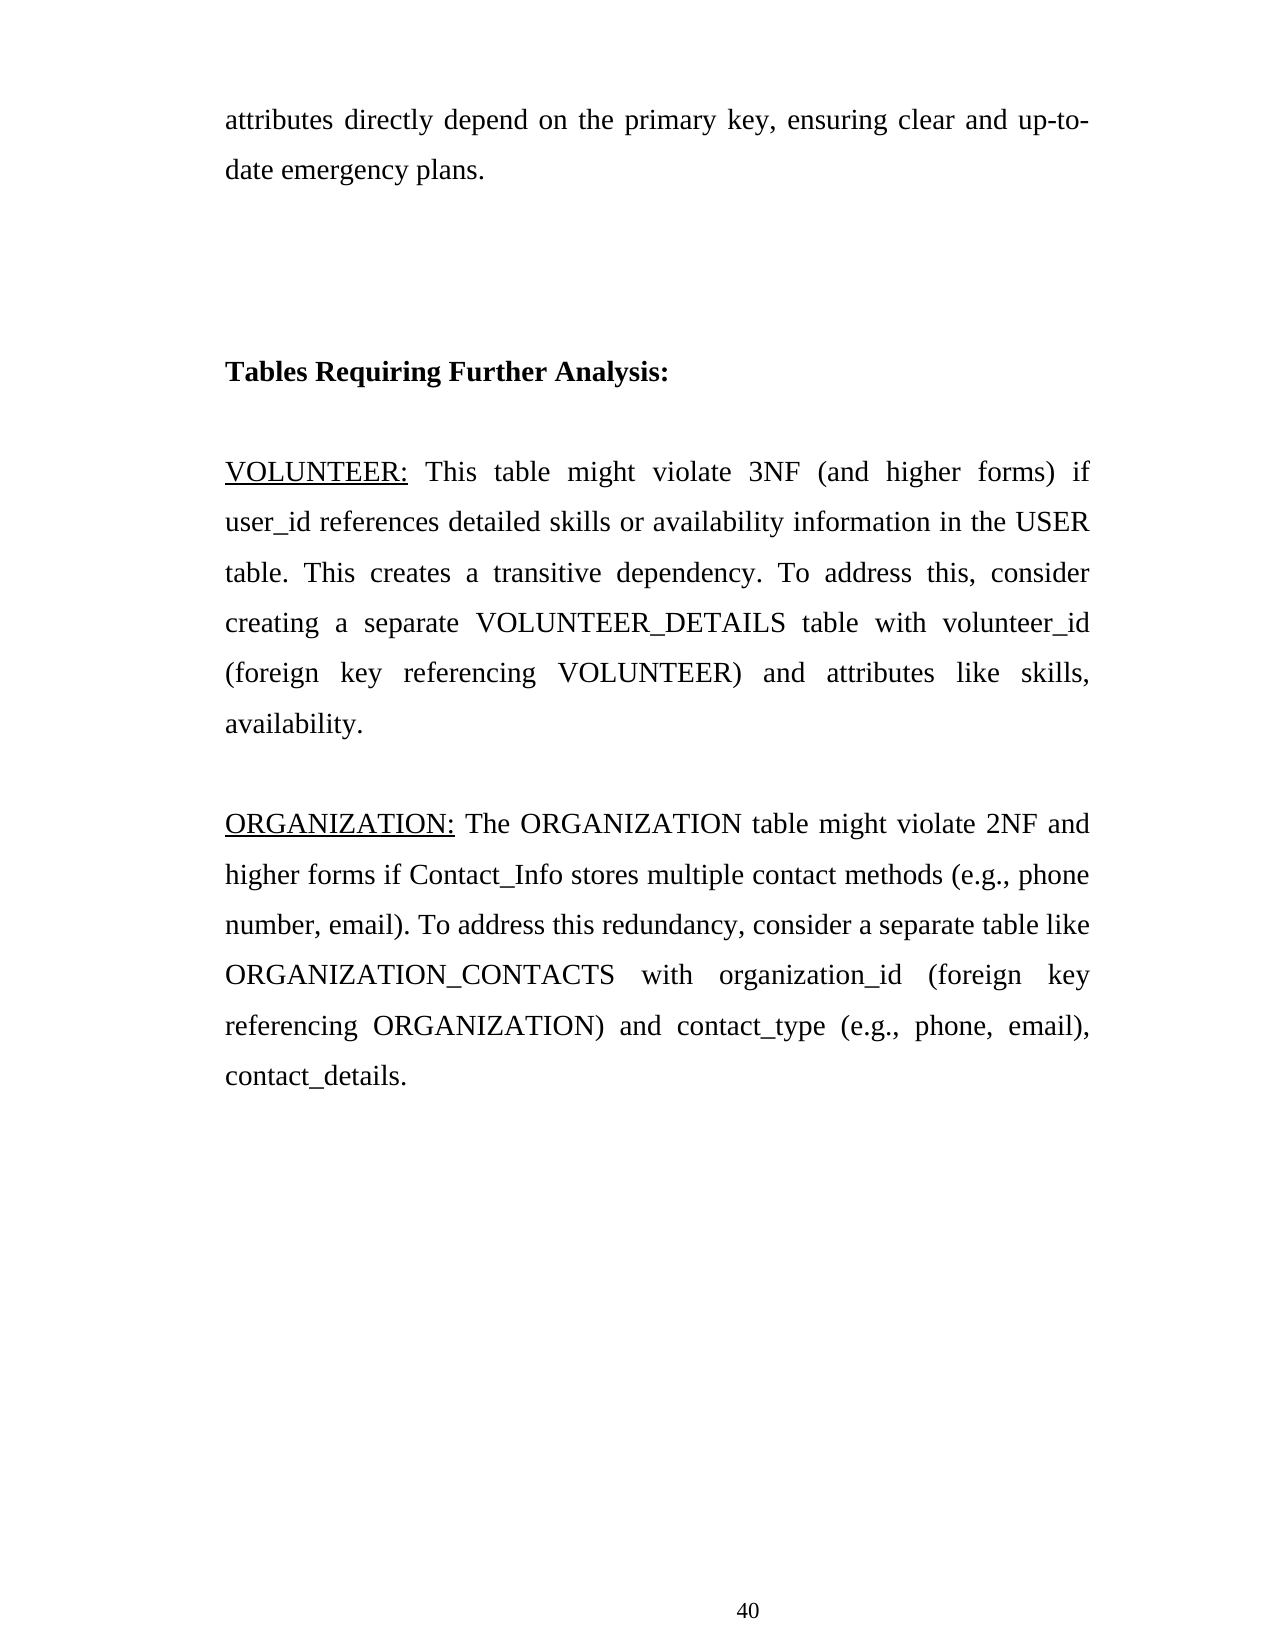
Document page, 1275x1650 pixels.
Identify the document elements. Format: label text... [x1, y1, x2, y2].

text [225, 102, 1091, 186]
text VOLUNTEER: This table might violate 3NF (and higher forms) if user_id references detailed skills or availability information in the USER table. This creates a transitive dependency. To address this, consider creating a separate VOLUNTEER_DETAILS table with volunteer_id (foreign key referencing VOLUNTEER) and attributes like skills, availability. [225, 454, 1091, 739]
text Tables Requiring Further Analysis: [225, 354, 1091, 387]
text ORGANIZATION: The ORGANIZATION table might violate 2NF and higher forms if Contact_Info stores multiple contact methods (e.g., phone number, email). To address this redundancy, consider a separate table like ORGANIZATION_CONTACTS with organization_id (foreign key referencing ORGANIZATION) and contact_type (e.g., phone, email), contact_details. [225, 806, 1091, 1092]
